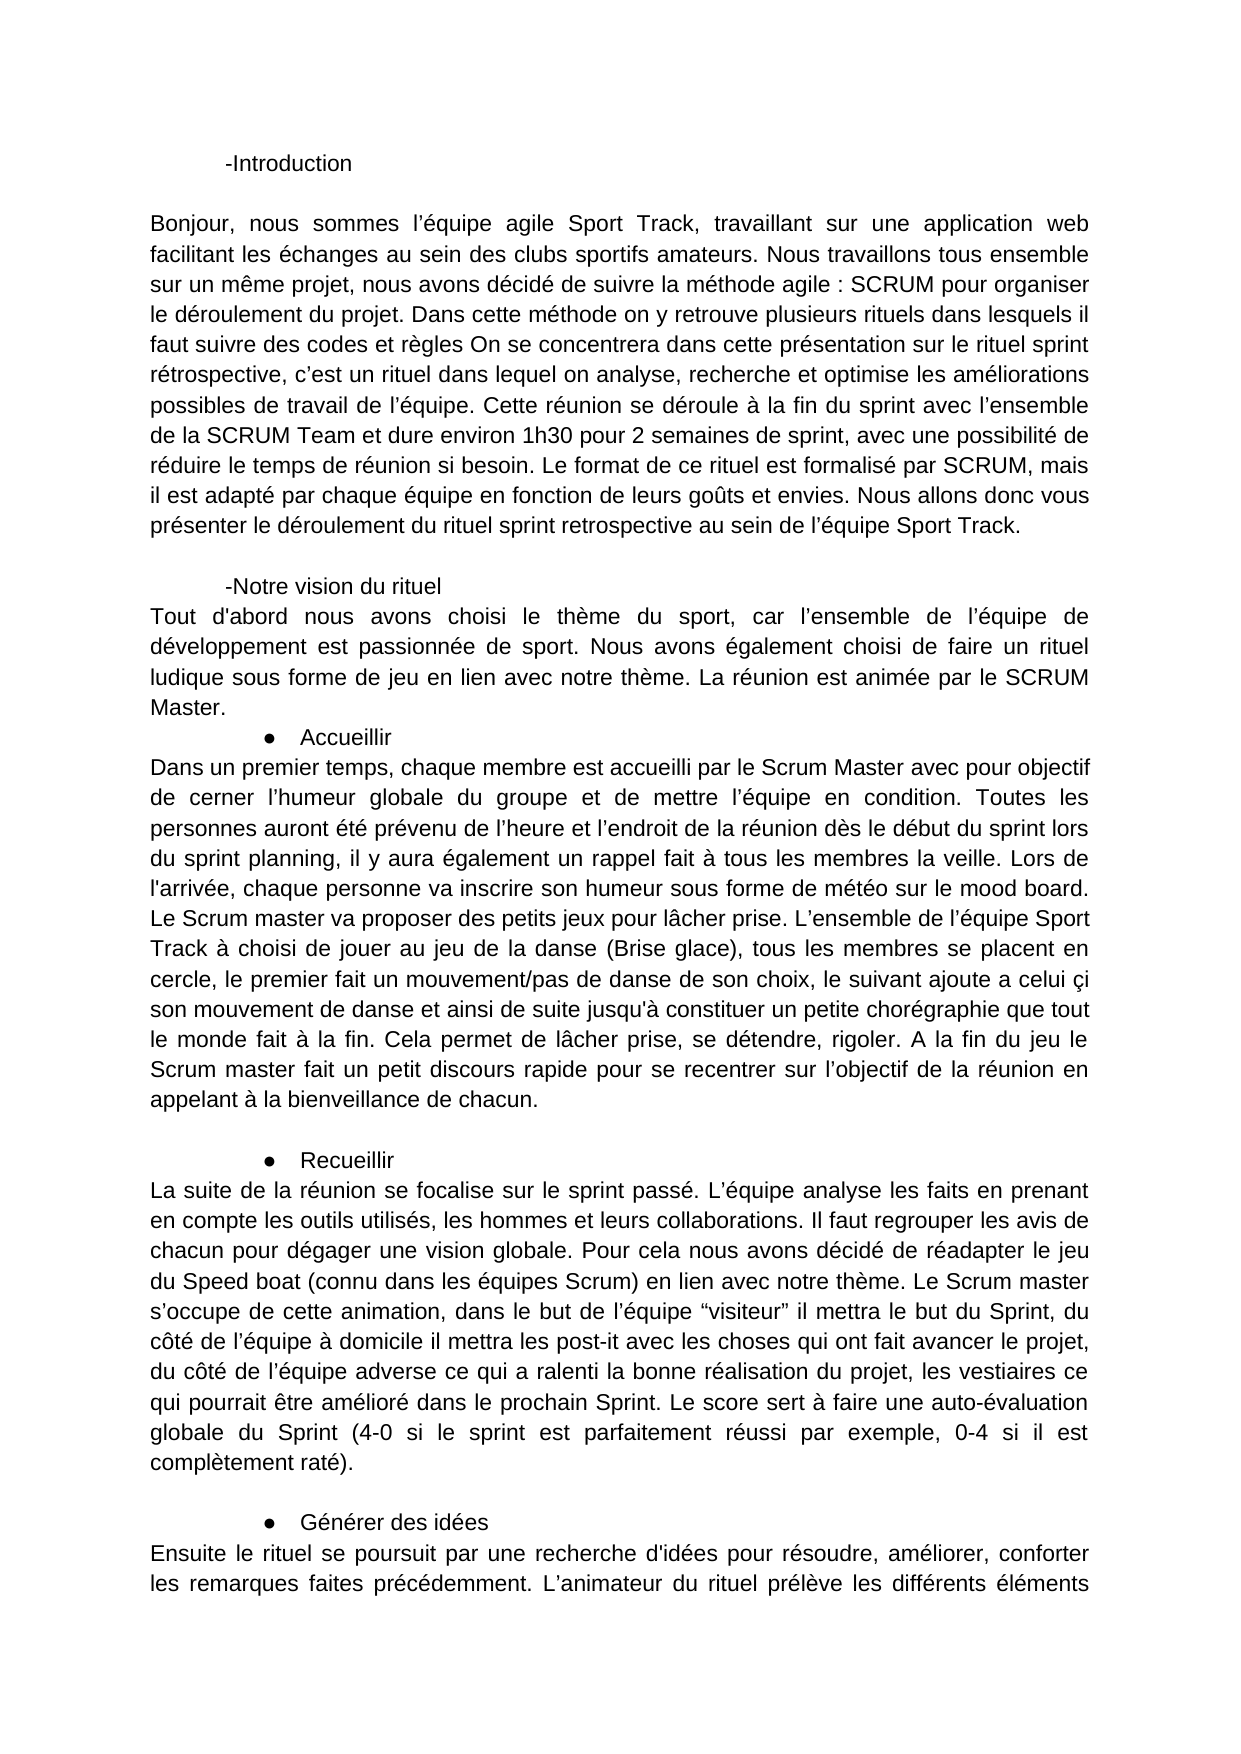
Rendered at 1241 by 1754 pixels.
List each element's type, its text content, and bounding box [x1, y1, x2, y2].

text La suite de la réunion se focalise sur le sprint passé. L’équipe analyse les faits en prenant en compte les outils utilisés, les hommes et leurs collaborations. Il faut regrouper les avis de chacun pour dégager une vision globale. Pour cela nous avons décidé de réadapter le jeu du Speed boat (connu dans les équipes Scrum) en lien avec notre thème. Le Scrum master s’occupe de cette animation, dans le but de l’équipe “visiteur” il mettra le but du Sprint, du côté de l’équipe à domicile il mettra les post-it avec les choses qui ont fait avancer le projet, du côté de l’équipe adverse ce qui a ralenti la bonne réalisation du projet, les vestiaires ce qui pourrait être amélioré dans le prochain Sprint. Le score sert à faire une auto-évaluation globale du Sprint (4-0 si le sprint est parfaitement réussi par exemple, 0-4 si il est complètement raté). [150, 1177, 1090, 1475]
list Générer des idées [262, 1509, 1090, 1536]
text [150, 1539, 1090, 1596]
text -Introduction [150, 150, 1090, 176]
text -Notre vision du rituel [150, 573, 1090, 599]
list Recueillir [262, 1147, 1090, 1173]
text Tout d'abord nous avons choisi le thème du sport, car l’ensemble de l’équipe de développement est passionnée de sport. Nous avons également choisi de faire un rituel ludique sous forme de jeu en lien avec notre thème. La réunion est animée par le SCRUM Master. [150, 603, 1090, 720]
list Accueillir [262, 724, 1090, 750]
text Bonjour, nous sommes l’équipe agile Sport Track, travaillant sur une application web facilitant les échanges au sein des clubs sportifs amateurs. Nous travaillons tous ensemble sur un même projet, nous avons décidé de suivre la méthode agile : SCRUM pour organiser le déroulement du projet. Dans cette méthode on y retrouve plusieurs rituels dans lesquels il faut suivre des codes et règles On se concentrera dans cette présentation sur le rituel sprint rétrospective, c’est un rituel dans lequel on analyse, recherche et optimise les améliorations possibles de travail de l’équipe. Cette réunion se déroule à la fin du sprint avec l’ensemble de la SCRUM Team et dure environ 1h30 pour 2 semaines de sprint, avec une possibilité de réduire le temps de réunion si besoin. Le format de ce rituel est formalisé par SCRUM, mais il est adapté par chaque équipe en fonction de leurs goûts et envies. Nous allons donc vous présenter le déroulement du rituel sprint retrospective au sein de l’équipe Sport Track. [150, 210, 1090, 539]
text Dans un premier temps, chaque membre est accueilli par le Scrum Master avec pour objectif de cerner l’humeur globale du groupe et de mettre l’équipe en condition. Toutes les personnes auront été prévenu de l’heure et l’endroit de la réunion dès le début du sprint lors du sprint planning, il y aura également un rappel fait à tous les membres la veille. Lors de l'arrivée, chaque personne va inscrire son humeur sous forme de météo sur le mood board. Le Scrum master va proposer des petits jeux pour lâcher prise. L’ensemble de l’équipe Sport Track à choisi de jouer au jeu de la danse (Brise glace), tous les membres se placent en cercle, le premier fait un mouvement/pas de danse de son choix, le suivant ajoute a celui çi son mouvement de danse et ainsi de suite jusqu'à constituer un petite chorégraphie que tout le monde fait à la fin. Cela permet de lâcher prise, se détendre, rigoler. A la fin du jeu le Scrum master fait un petit discours rapide pour se recentrer sur l’objectif de la réunion en appelant à la bienveillance de chacun. [150, 754, 1090, 1113]
